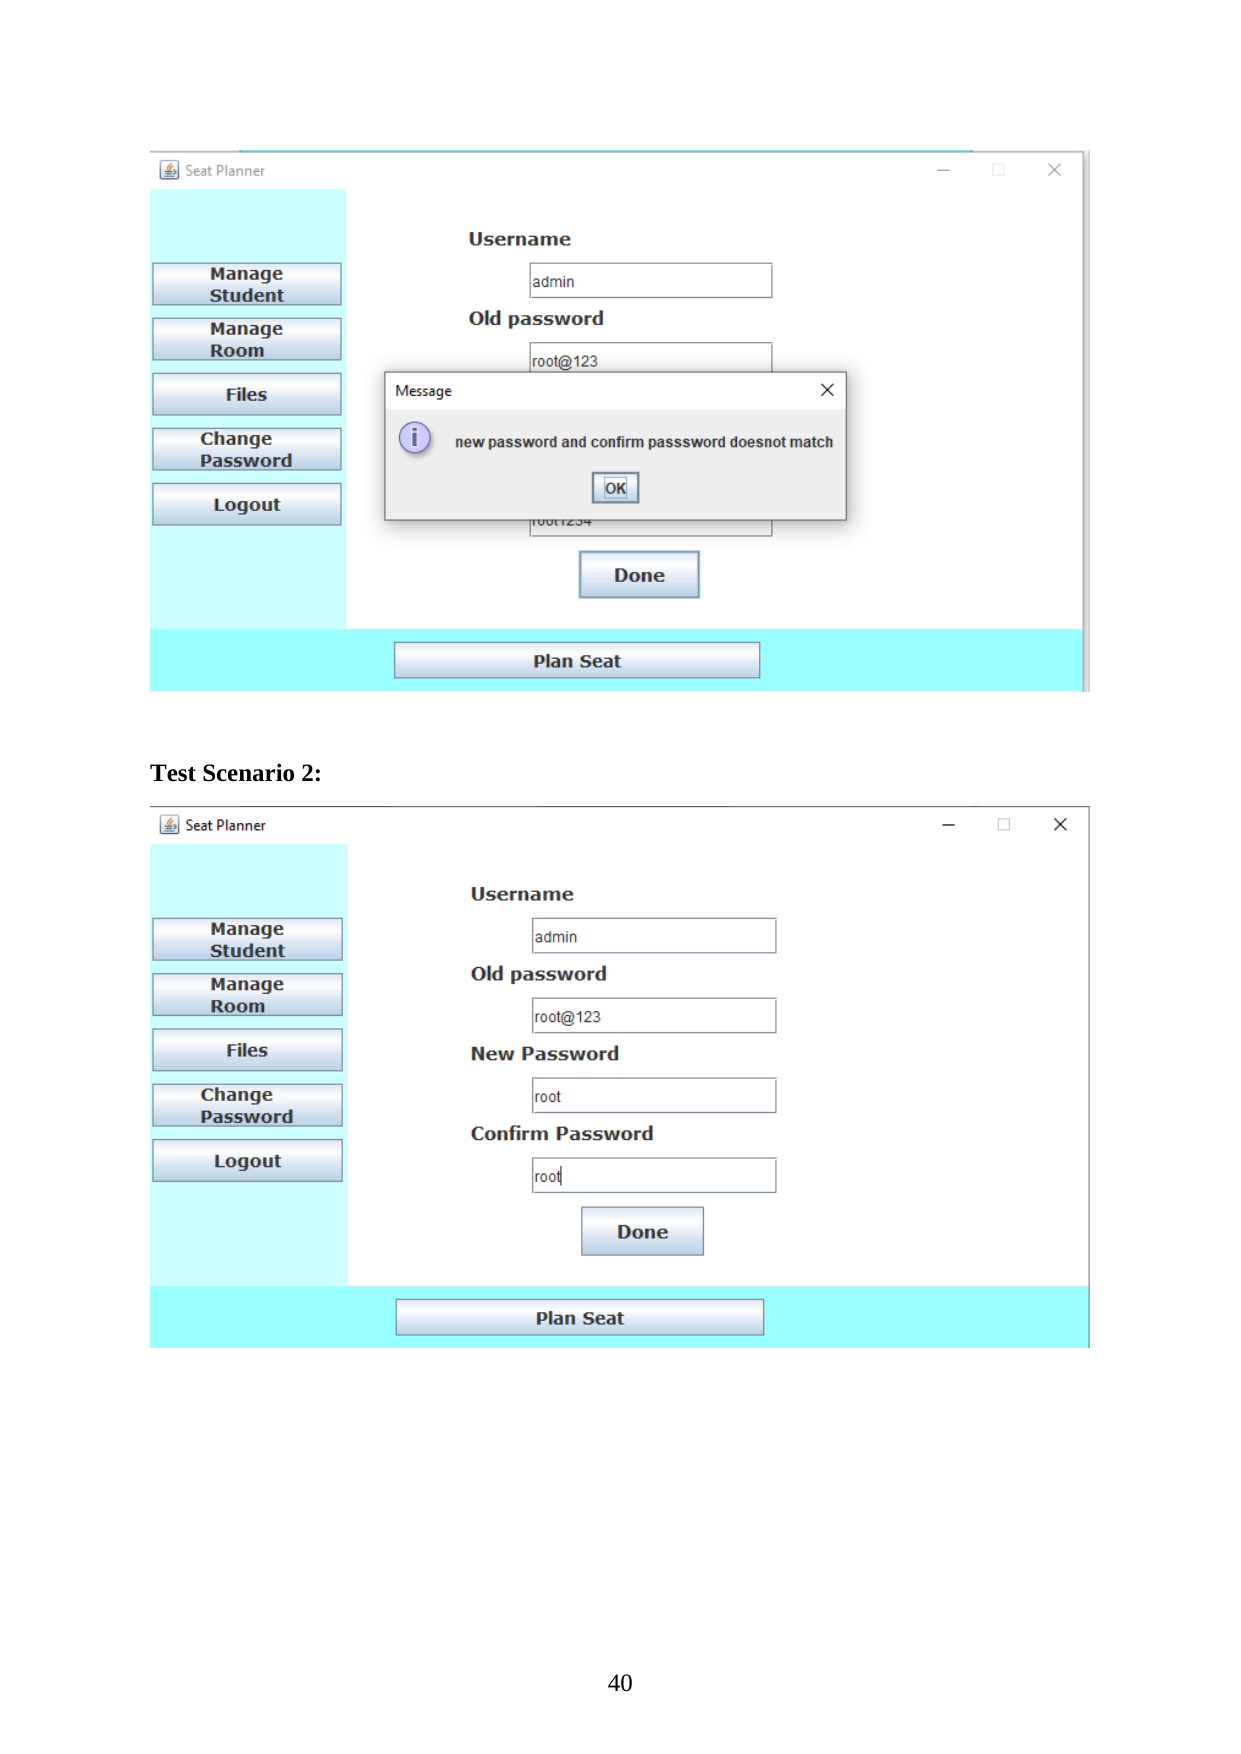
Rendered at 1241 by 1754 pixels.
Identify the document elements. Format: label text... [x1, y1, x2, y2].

text Test Scenario 2: [150, 758, 1090, 787]
picture [150, 806, 1090, 1348]
picture [150, 150, 1090, 692]
